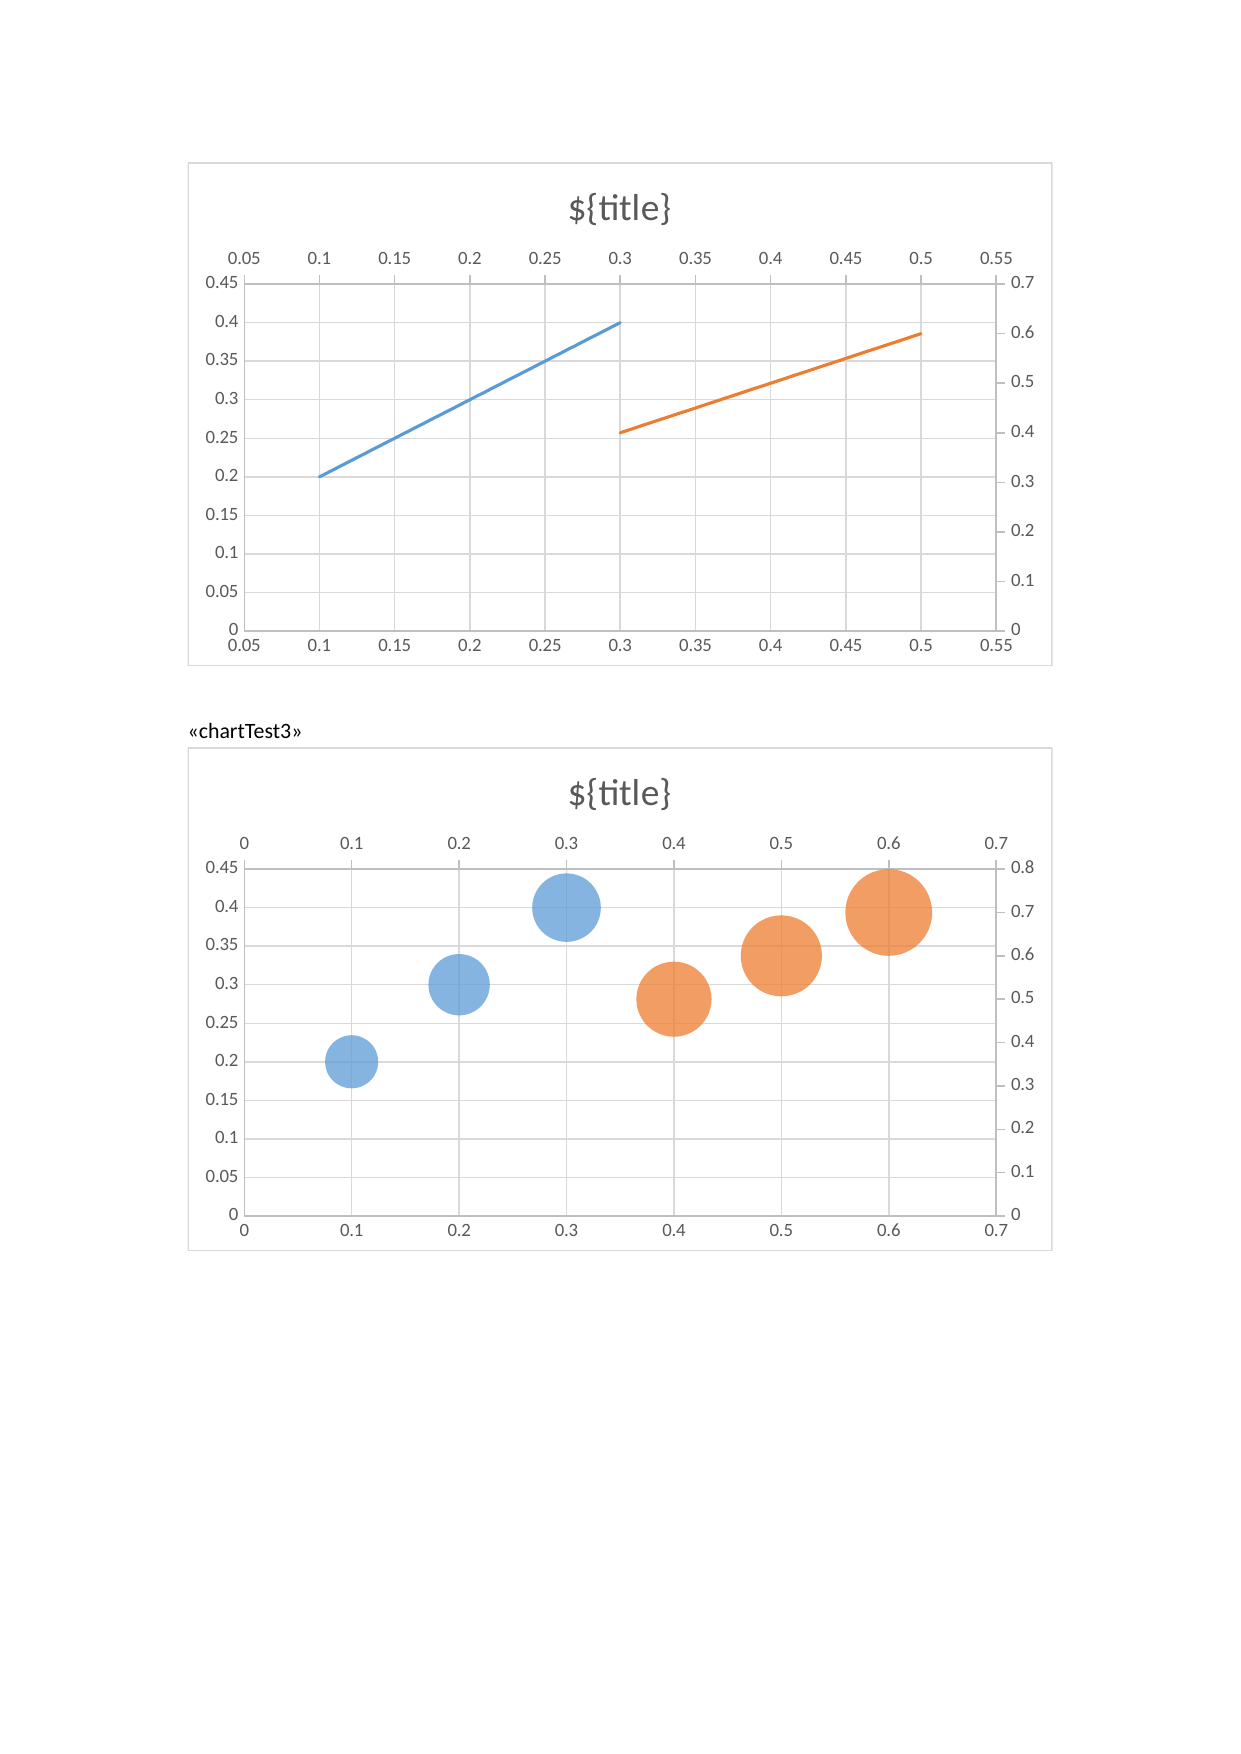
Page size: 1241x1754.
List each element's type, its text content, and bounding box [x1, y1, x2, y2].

text «chartTest3» [187, 714, 1053, 747]
